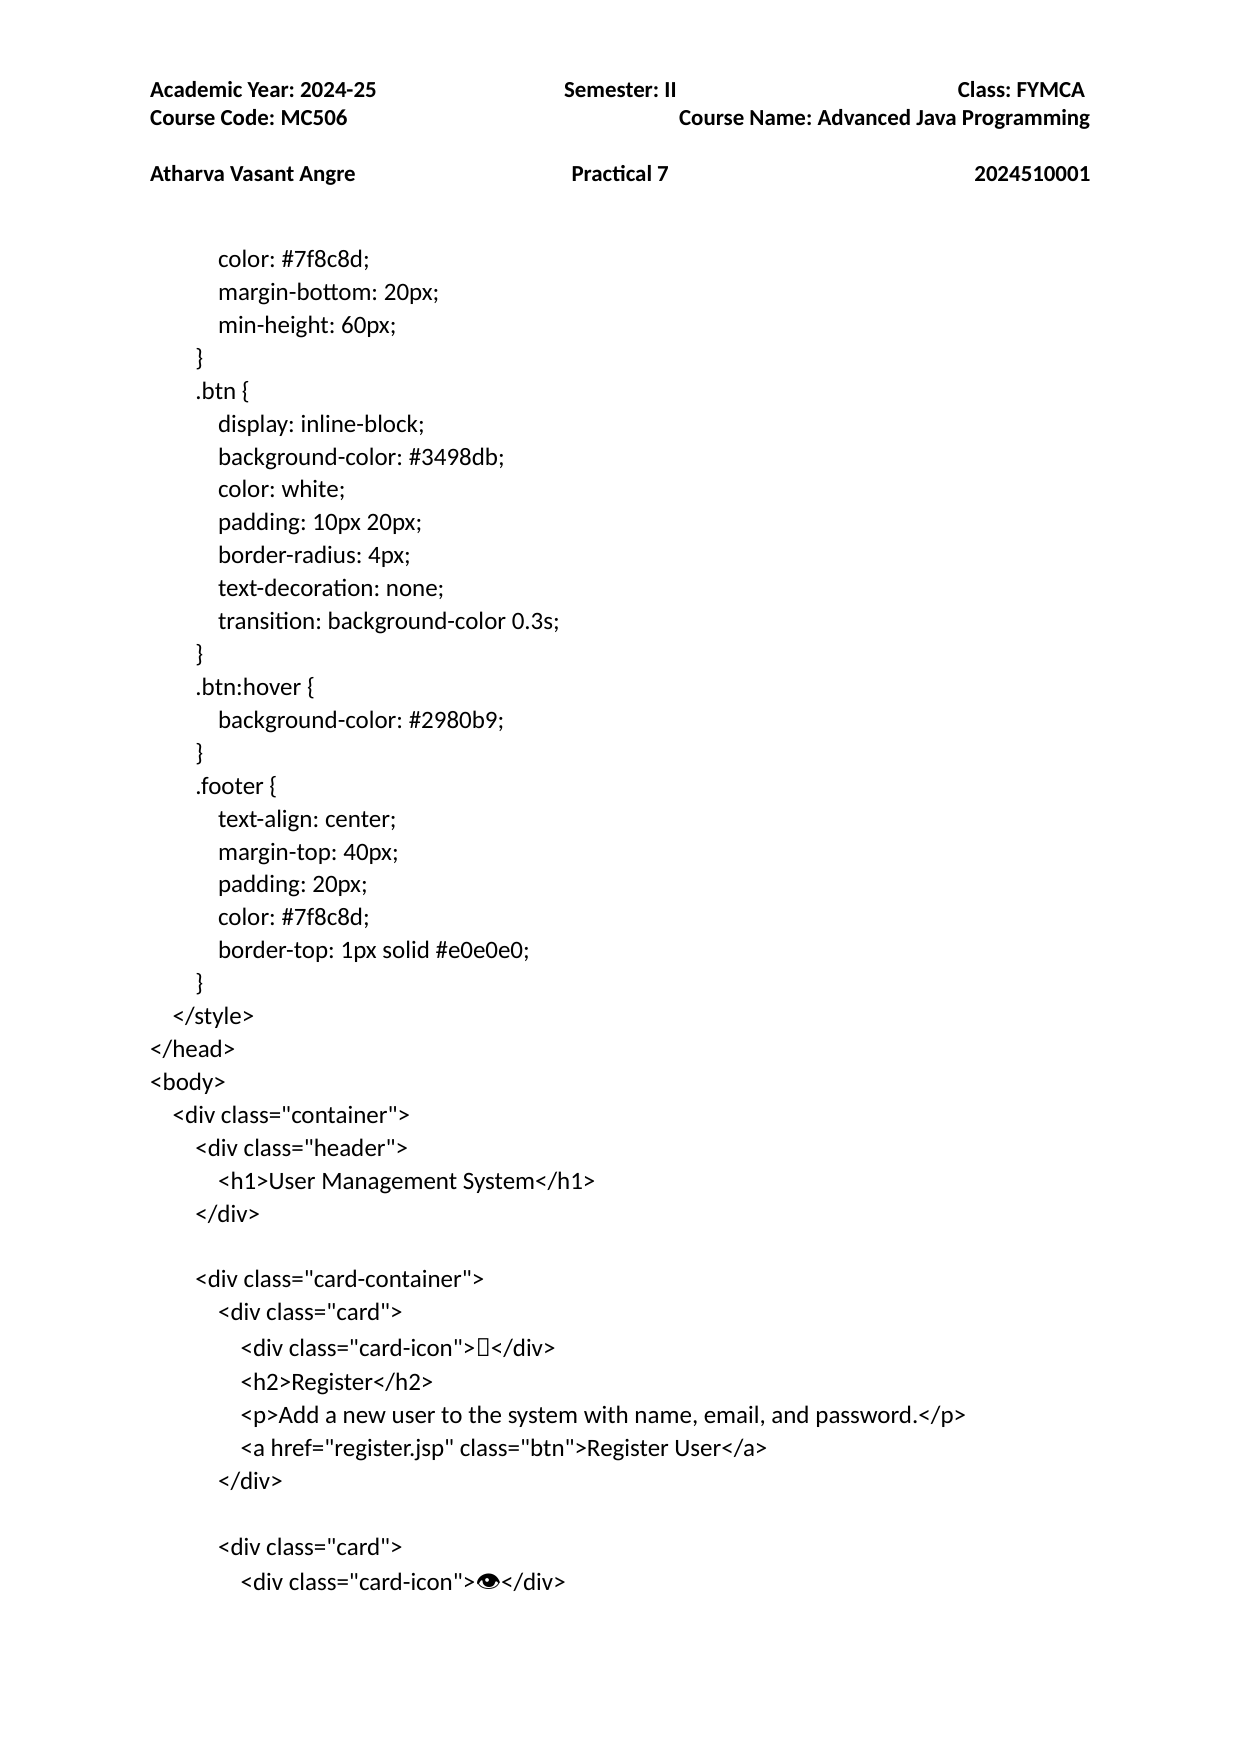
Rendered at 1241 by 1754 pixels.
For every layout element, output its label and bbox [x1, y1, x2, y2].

text [150, 243, 1090, 1598]
